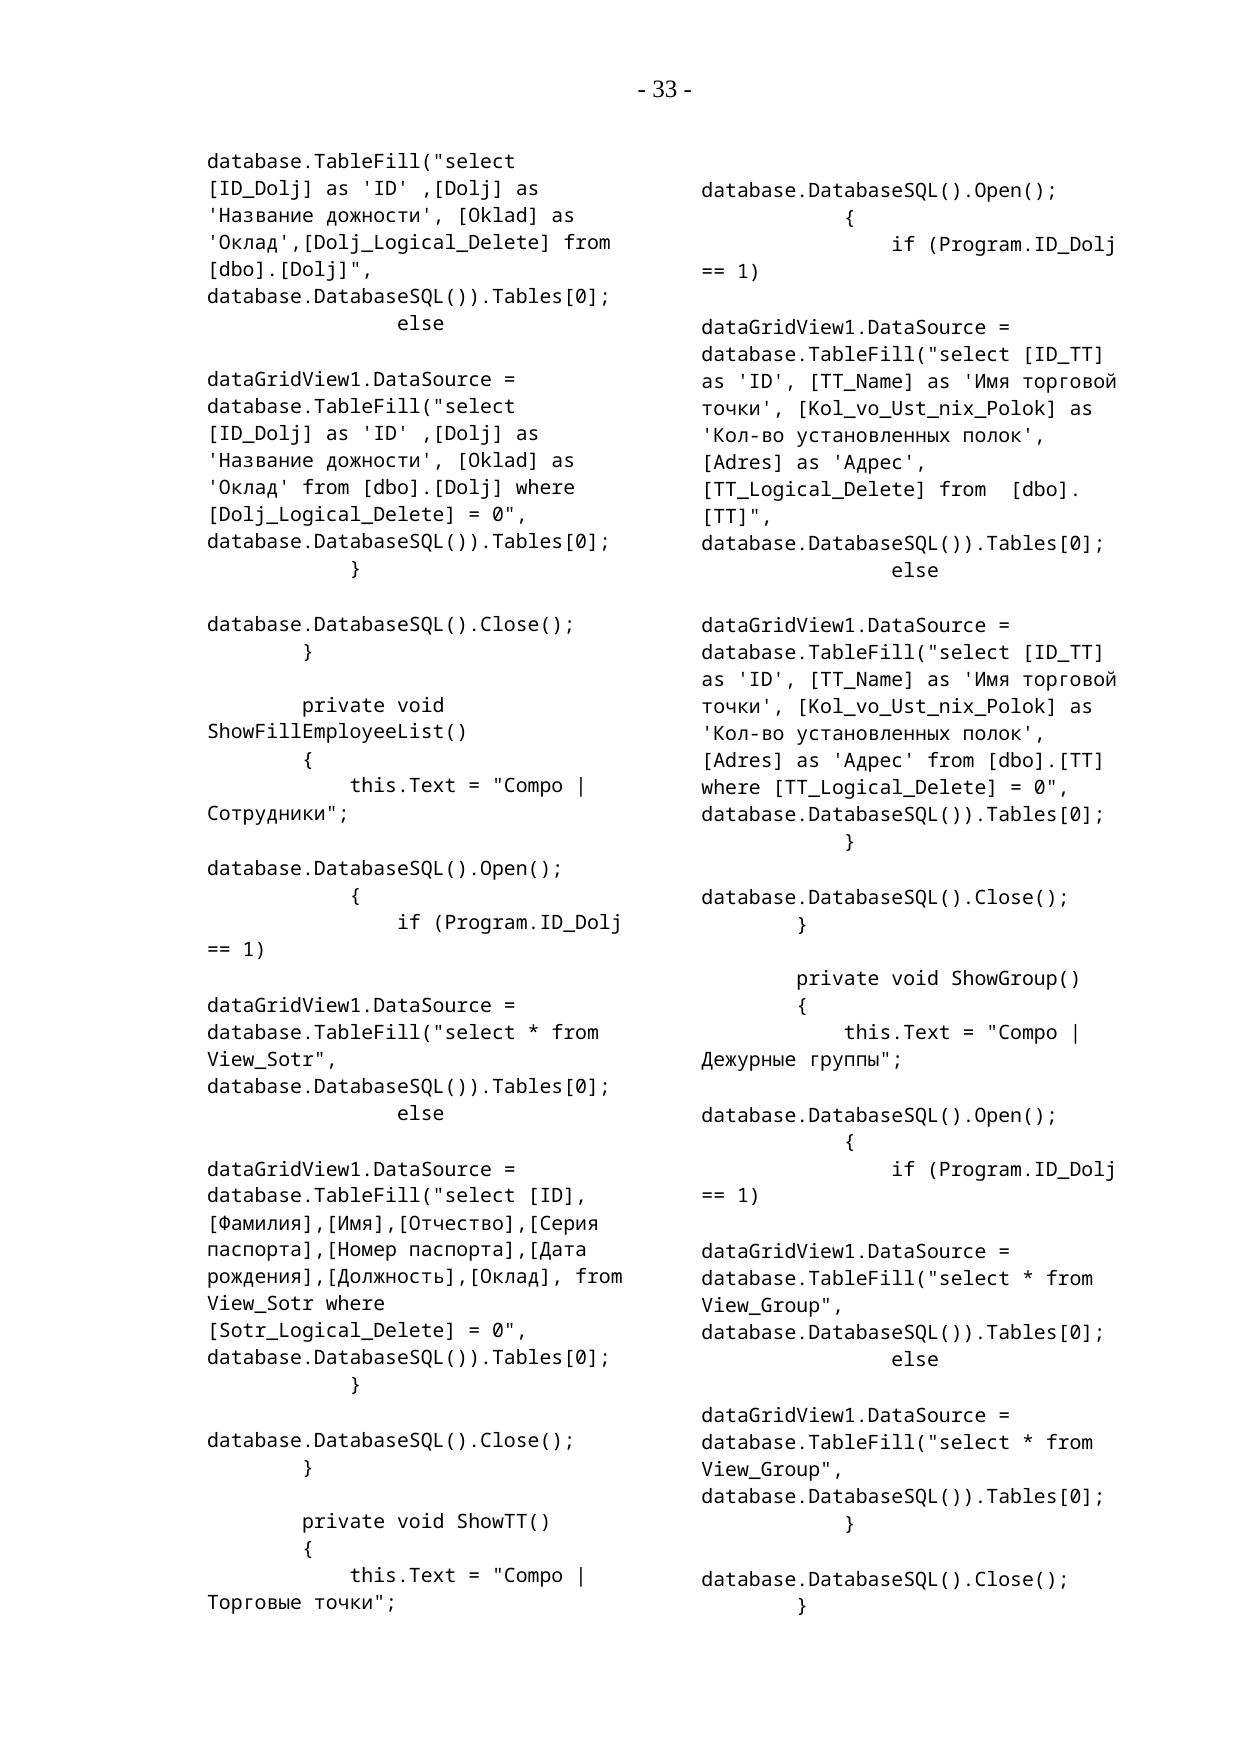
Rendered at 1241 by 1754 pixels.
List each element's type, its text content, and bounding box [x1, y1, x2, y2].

text } [701, 1509, 1122, 1536]
text else [701, 556, 1122, 583]
text if (Program.ID_Dolj == 1) [701, 230, 1122, 284]
text if (Program.ID_Dolj == 1) [207, 908, 627, 962]
text database.DatabaseSQL().Close(); [207, 1398, 627, 1453]
text this.Text = "Compo | Дежурные группы"; [701, 1018, 1122, 1072]
text { [701, 991, 1122, 1018]
text dataGridView1.DataSource = database.TableFill("select [ID],[Фамилия],[Имя],[Отчество],[Серия паспорта],[Номер паспорта],[Дата рождения],[Должность],[Оклад], from View_Sotr where [Sotr_Logical_Delete] = 0", database.DatabaseSQL()).Tables[0]; [207, 1126, 627, 1371]
text dataGridView1.DataSource = database.TableFill("select [ID_TT] as 'ID', [TT_Name] as 'Имя торговой точки', [Kol_vo_Ust_nix_Polok] as 'Кол-во установленных полок', [Adres] as 'Адрес' from [dbo].[TT] where [TT_Logical_Delete] = 0", database.DatabaseSQL()).Tables[0]; [701, 583, 1122, 827]
text else [207, 309, 627, 337]
text { [701, 203, 1122, 230]
text dataGridView1.DataSource = database.TableFill("select * from View_Sotr", database.DatabaseSQL()).Tables[0]; [207, 962, 627, 1099]
text private void ShowFillEmployeeList() [207, 691, 627, 745]
text database.DatabaseSQL().Open(); [207, 826, 627, 881]
text else [207, 1099, 627, 1126]
text { [207, 1534, 627, 1561]
text } [207, 554, 627, 581]
text dataGridView1.DataSource = database.TableFill("select [ID_Dolj] as 'ID' ,[Dolj] as 'Название дожности', [Oklad] as 'Оклад' from [dbo].[Dolj] where [Dolj_Logical_Delete] = 0", database.DatabaseSQL()).Tables[0]; [207, 337, 627, 554]
text dataGridView1.DataSource = database.TableFill("select * from View_Group", database.DatabaseSQL()).Tables[0]; [701, 1209, 1122, 1345]
text private void ShowTT() [207, 1507, 627, 1534]
text database.DatabaseSQL().Close(); [207, 581, 627, 637]
text dataGridView1.DataSource = database.TableFill("select [ID_TT] as 'ID', [TT_Name] as 'Имя торговой точки', [Kol_vo_Ust_nix_Polok] as 'Кол-во установленных полок', [Adres] as 'Адрес', [TT_Logical_Delete] from [dbo].[TT]", database.DatabaseSQL()).Tables[0]; [701, 284, 1122, 556]
text this.Text = "Compo | Сотрудники"; [207, 772, 627, 826]
text this.Text = "Compo | Торговые точки"; [207, 1561, 627, 1615]
text } [207, 637, 627, 664]
text database.DatabaseSQL().Close(); [701, 854, 1122, 910]
text } [207, 1371, 627, 1398]
text } [207, 1453, 627, 1480]
text if (Program.ID_Dolj == 1) [701, 1155, 1122, 1209]
text } [701, 827, 1122, 854]
text else [701, 1345, 1122, 1372]
text { [207, 745, 627, 772]
text } [701, 910, 1122, 937]
text database.DatabaseSQL().Close(); [701, 1536, 1122, 1592]
text private void ShowGroup() [701, 964, 1122, 991]
text { [701, 1128, 1122, 1155]
text database.DatabaseSQL().Open(); [701, 148, 1122, 203]
text { [207, 881, 627, 908]
text } [701, 1592, 1122, 1619]
text dataGridView1.DataSource = database.TableFill("select * from View_Group", database.DatabaseSQL()).Tables[0]; [701, 1372, 1122, 1509]
text database.DatabaseSQL().Open(); [701, 1072, 1122, 1128]
